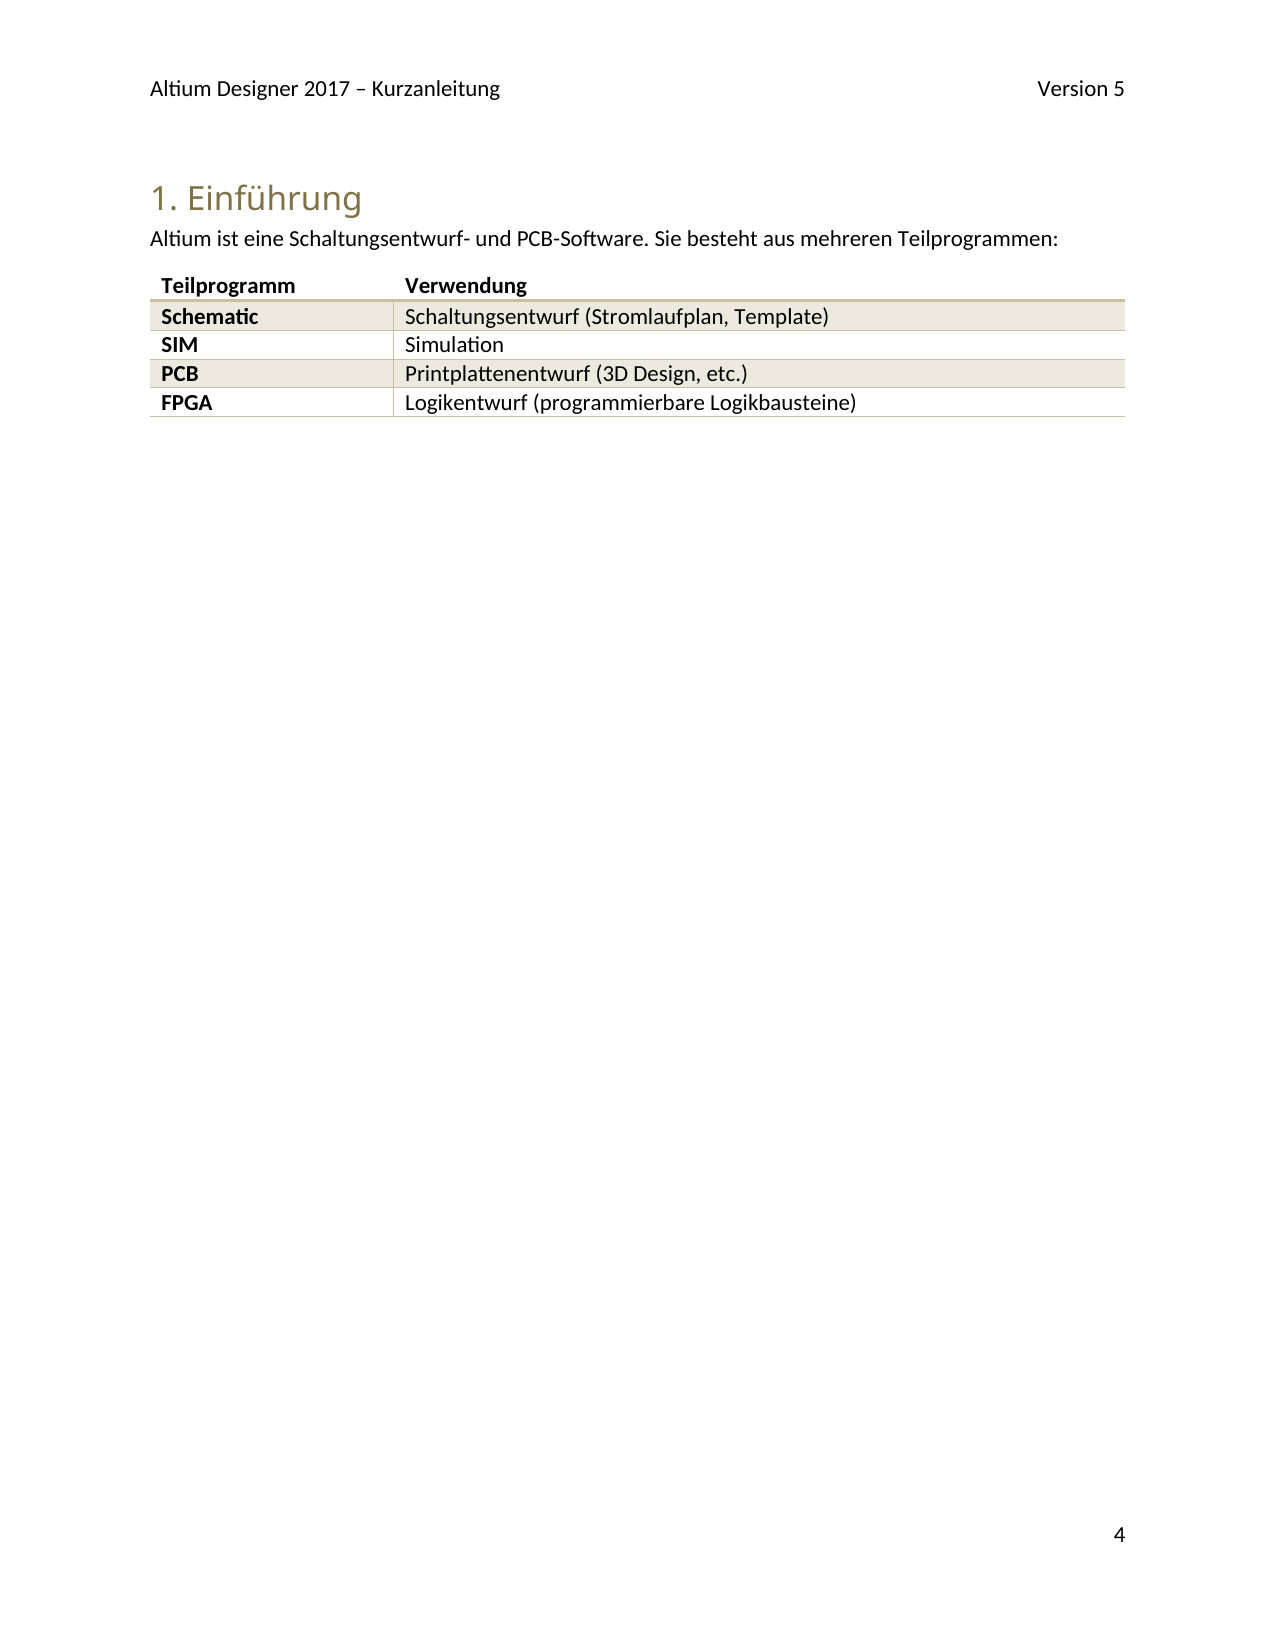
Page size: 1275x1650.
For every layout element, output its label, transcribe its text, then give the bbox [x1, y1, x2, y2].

subtitle 1. Einführung [150, 175, 1125, 220]
table_cell Logikentwurf (programmierbare Logikbausteine) [394, 388, 1125, 416]
table_cell SIM [150, 331, 393, 358]
table_cell PCB [150, 360, 393, 387]
table_cell Schematic [150, 302, 393, 330]
table_cell Printplattenentwurf (3D Design, etc.) [394, 360, 1125, 387]
table_cell FPGA [150, 388, 393, 416]
text Altium ist eine Schaltungsentwurf- und PCB-Software. Sie besteht aus mehreren Teilprogrammen: [150, 224, 1125, 252]
table_header Teilprogramm [150, 271, 394, 299]
table_cell Simulation [394, 331, 1125, 358]
table_header Verwendung [394, 271, 1125, 299]
table_cell Schaltungsentwurf (Stromlaufplan, Template) [394, 302, 1125, 330]
